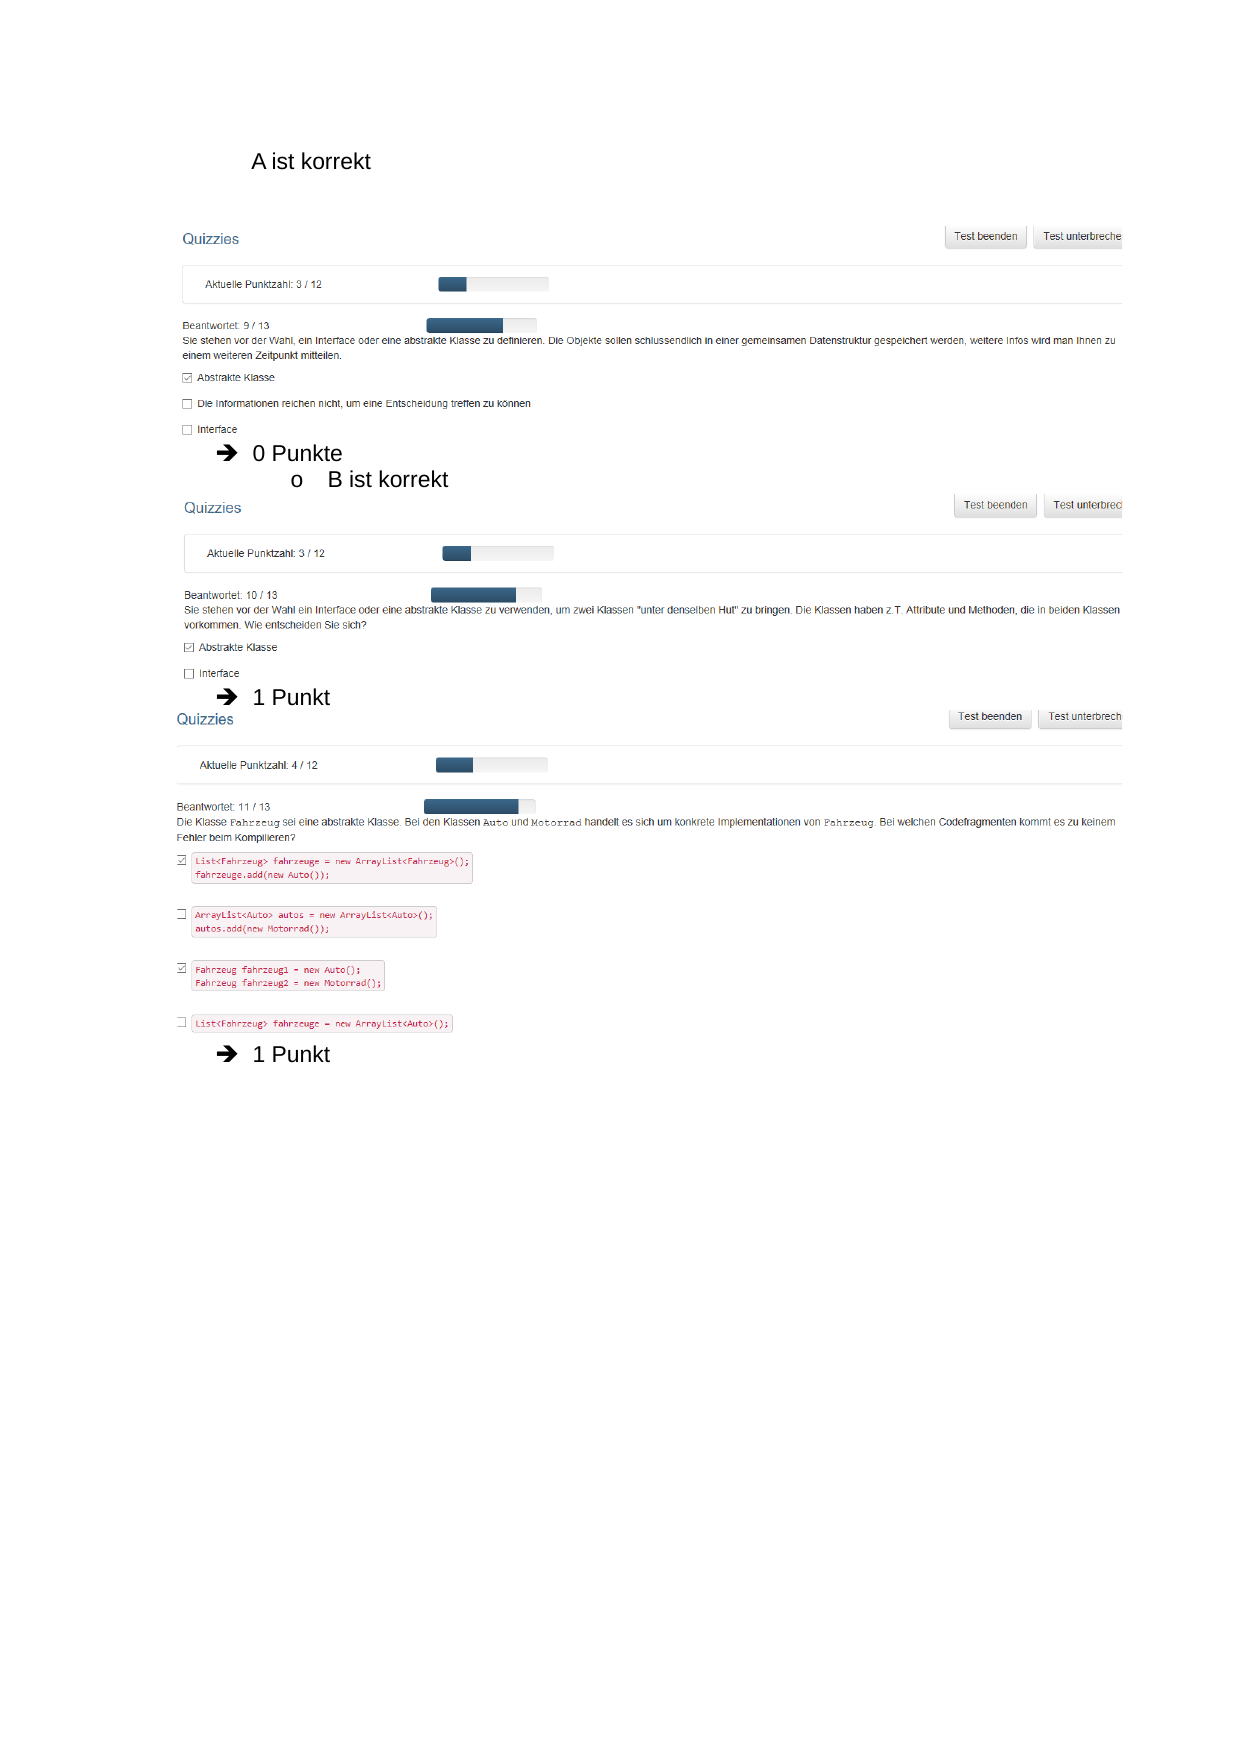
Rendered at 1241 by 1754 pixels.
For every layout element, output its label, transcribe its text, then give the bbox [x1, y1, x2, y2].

list B ist korrekt [290, 466, 1122, 494]
list 1 Punkt [215, 684, 1122, 710]
picture [177, 226, 1123, 440]
text A ist korrekt [177, 148, 1122, 174]
list 1 Punkt [215, 1041, 1122, 1067]
list 0 Punkte [215, 440, 1122, 466]
picture [177, 494, 1123, 684]
picture [177, 710, 1123, 1041]
